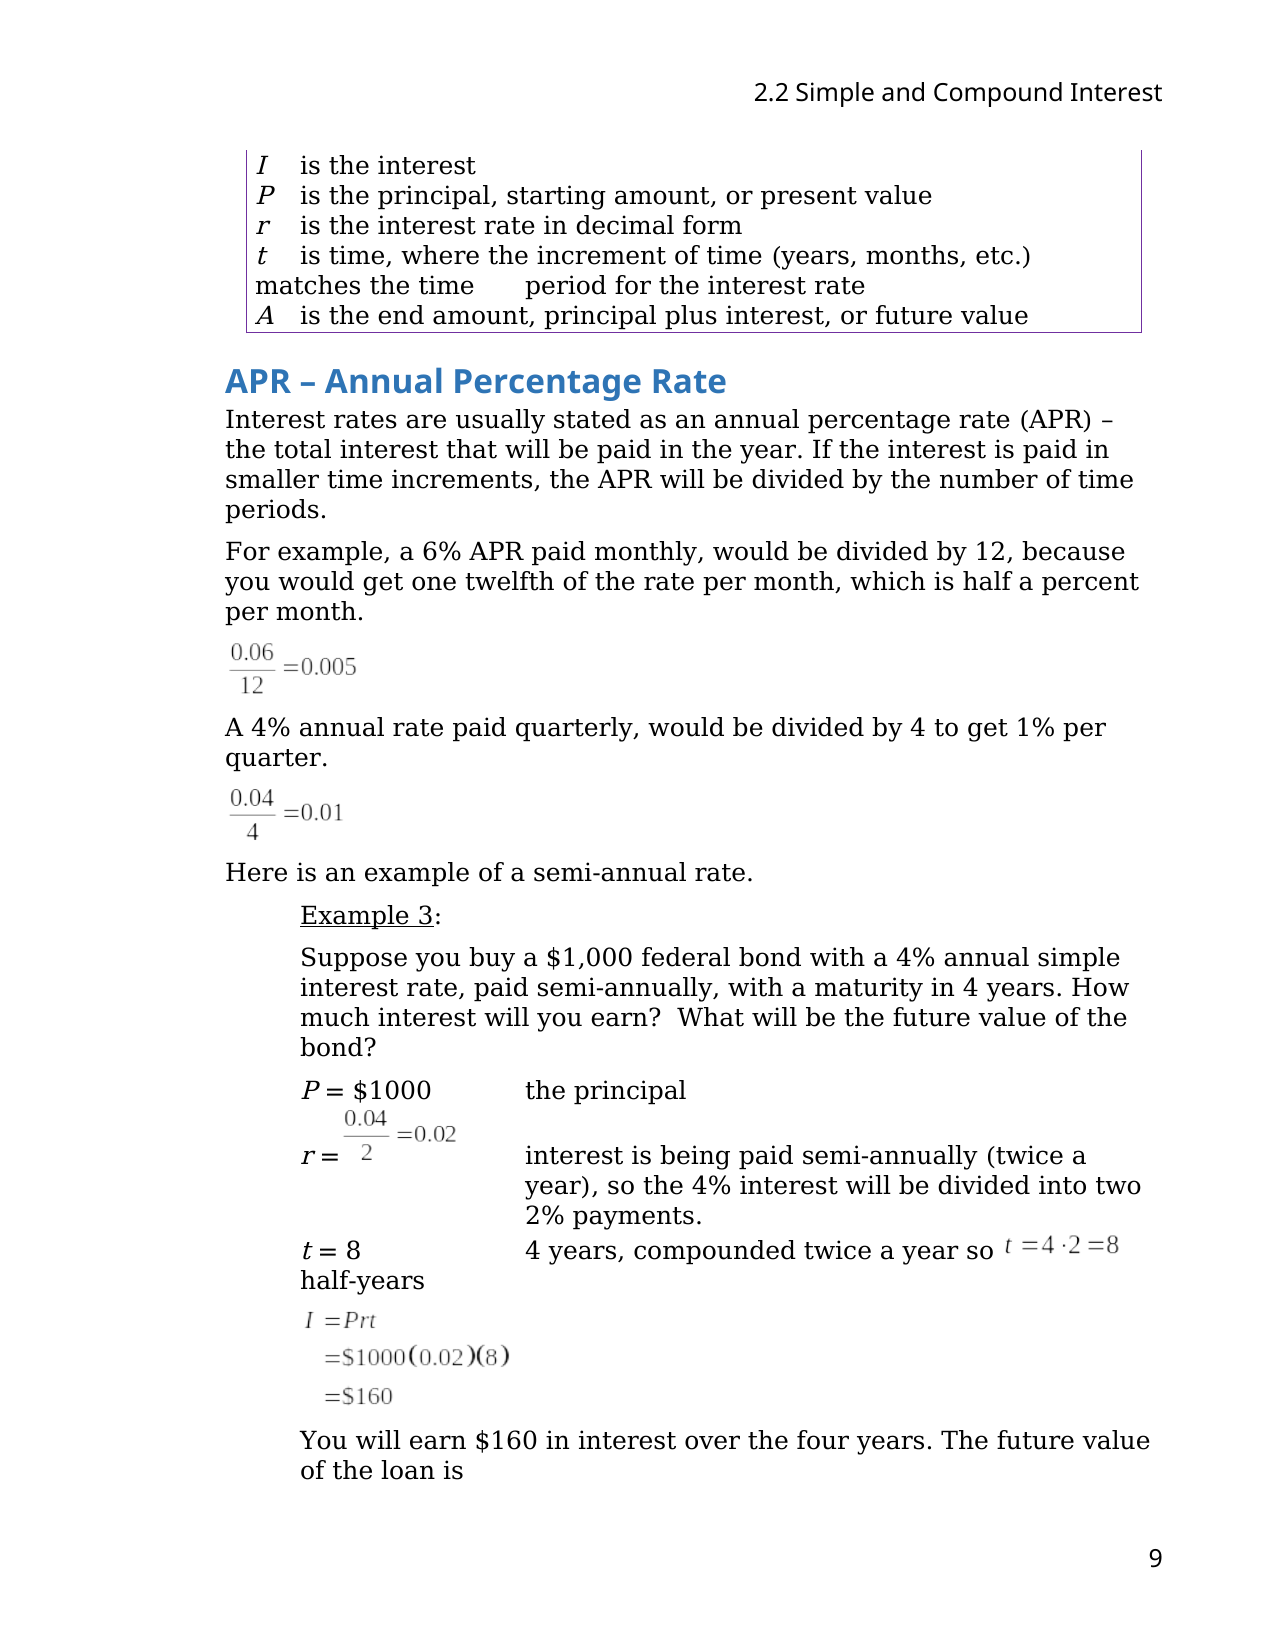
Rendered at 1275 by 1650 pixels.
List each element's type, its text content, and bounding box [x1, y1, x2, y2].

text r = interest is being paid semi-annually (twice a year), so the 4% interest will be divided into two 2% payments. [300, 1104, 1162, 1230]
text Here is an example of a semi-annual rate. [225, 857, 1162, 887]
text r is the interest rate in decimal form [247, 210, 1141, 240]
text For example, a 6% APR paid monthly, would be divided by 12, because you would get one twelfth of the rate per month, which is half a percent per month. [225, 536, 1162, 626]
text Suppose you buy a $1,000 federal bond with a 4% annual simple interest rate, paid semi-annually, with a maturity in 4 years. How much interest will you earn? What will be the future value of the bond? [300, 942, 1162, 1062]
text t = 8 4 years, compounded twice a year so half-years [300, 1230, 1162, 1294]
text A is the end amount, principal plus interest, or future value [247, 300, 1141, 332]
text P is the principal, starting amount, or present value [247, 180, 1141, 210]
text Interest rates are usually stated as an annual percentage rate (APR) – the total interest that will be paid in the year. If the interest is paid in smaller time increments, the APR will be divided by the number of time periods. [225, 403, 1162, 523]
text You will earn $160 in interest over the four years. The future value of the loan is [300, 1424, 1162, 1484]
text t is time, where the increment of time (years, months, etc.) matches the time period for the interest rate [247, 240, 1141, 300]
text Example 3: [300, 899, 1162, 929]
subtitle APR – Annual Percentage Rate [225, 358, 1162, 403]
text P = $1000 the principal [300, 1074, 1162, 1104]
text I is the interest [247, 150, 1141, 180]
text A 4% annual rate paid quarterly, would be divided by 4 to get 1% per quarter. [225, 711, 1162, 771]
